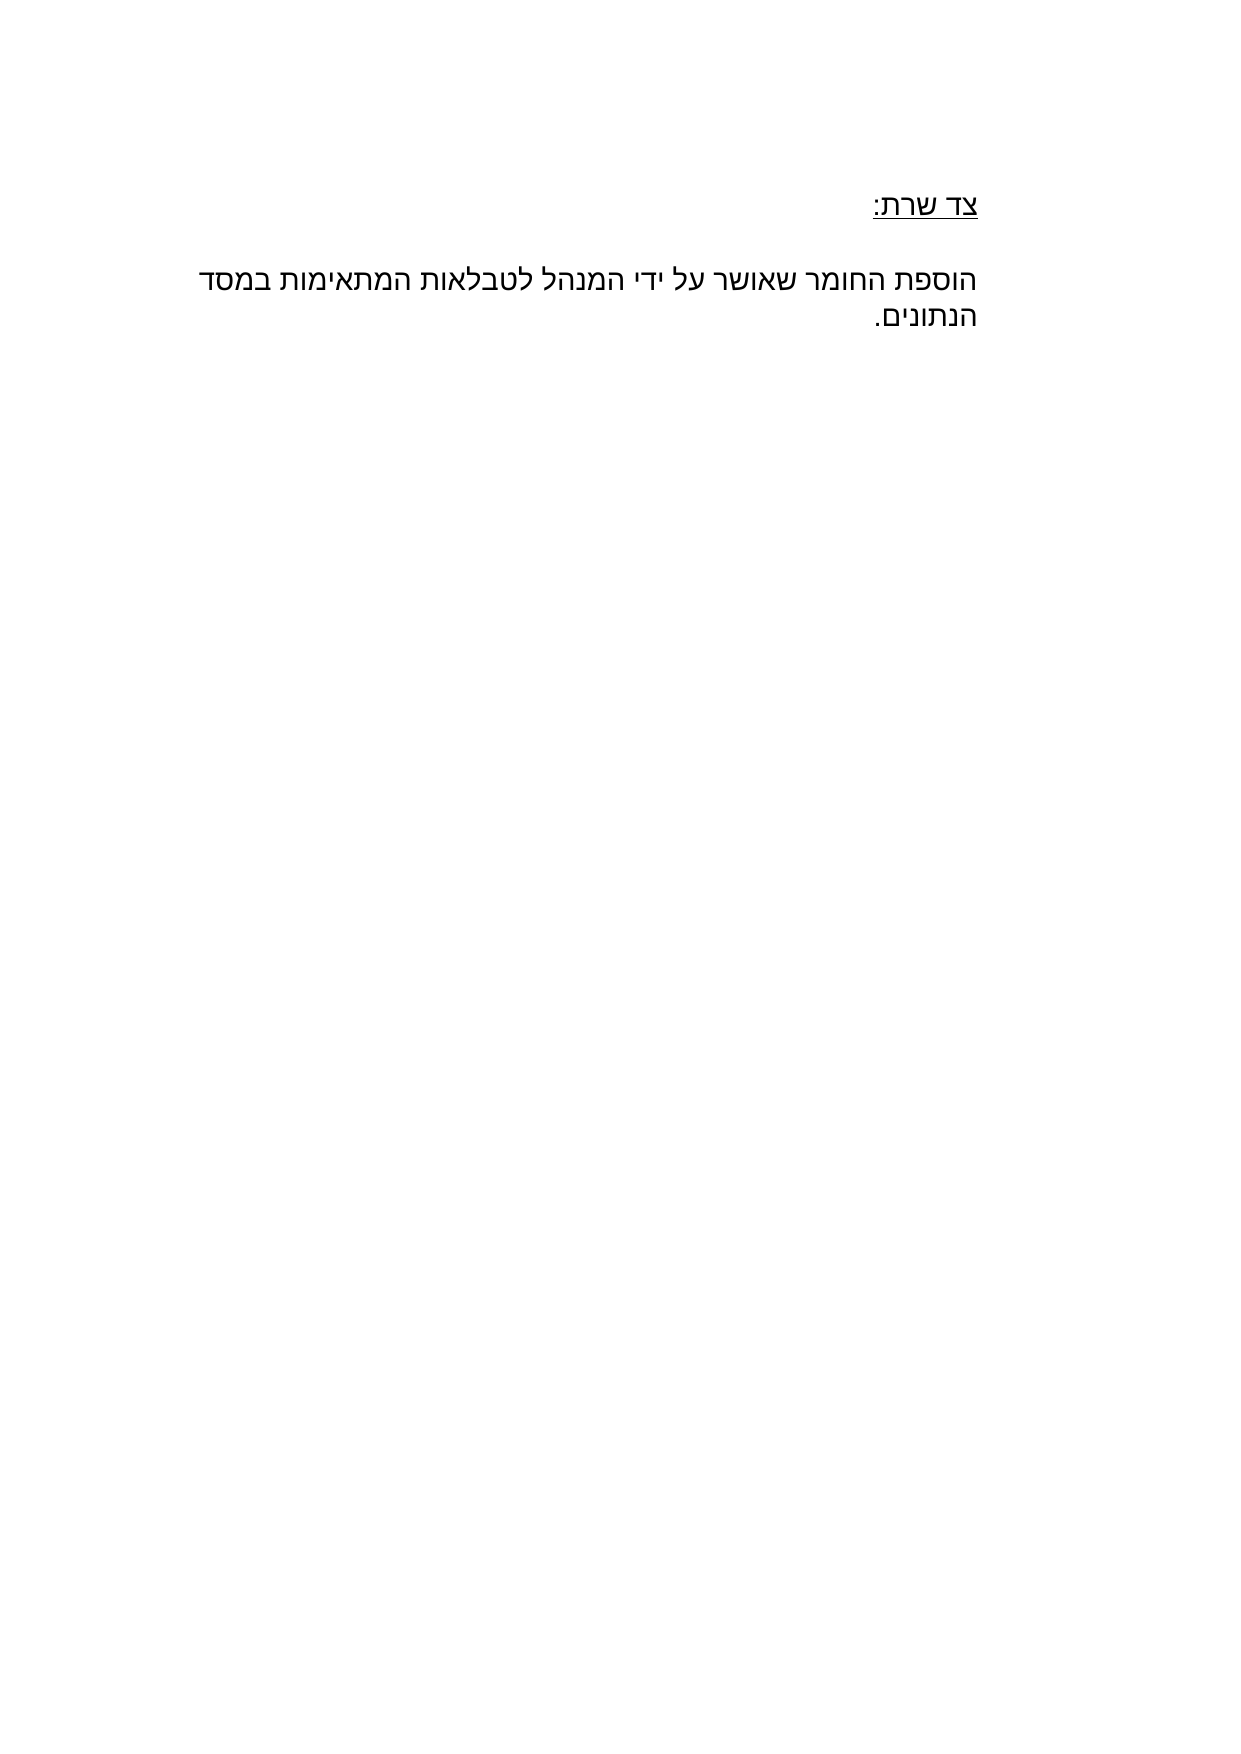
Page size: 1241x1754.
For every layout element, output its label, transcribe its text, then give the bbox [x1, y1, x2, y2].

list צד שרת: [187, 188, 978, 222]
list הוספת החומר שאושר על ידי המנהל לטבלאות המתאימות במסד הנתונים. [187, 263, 978, 333]
